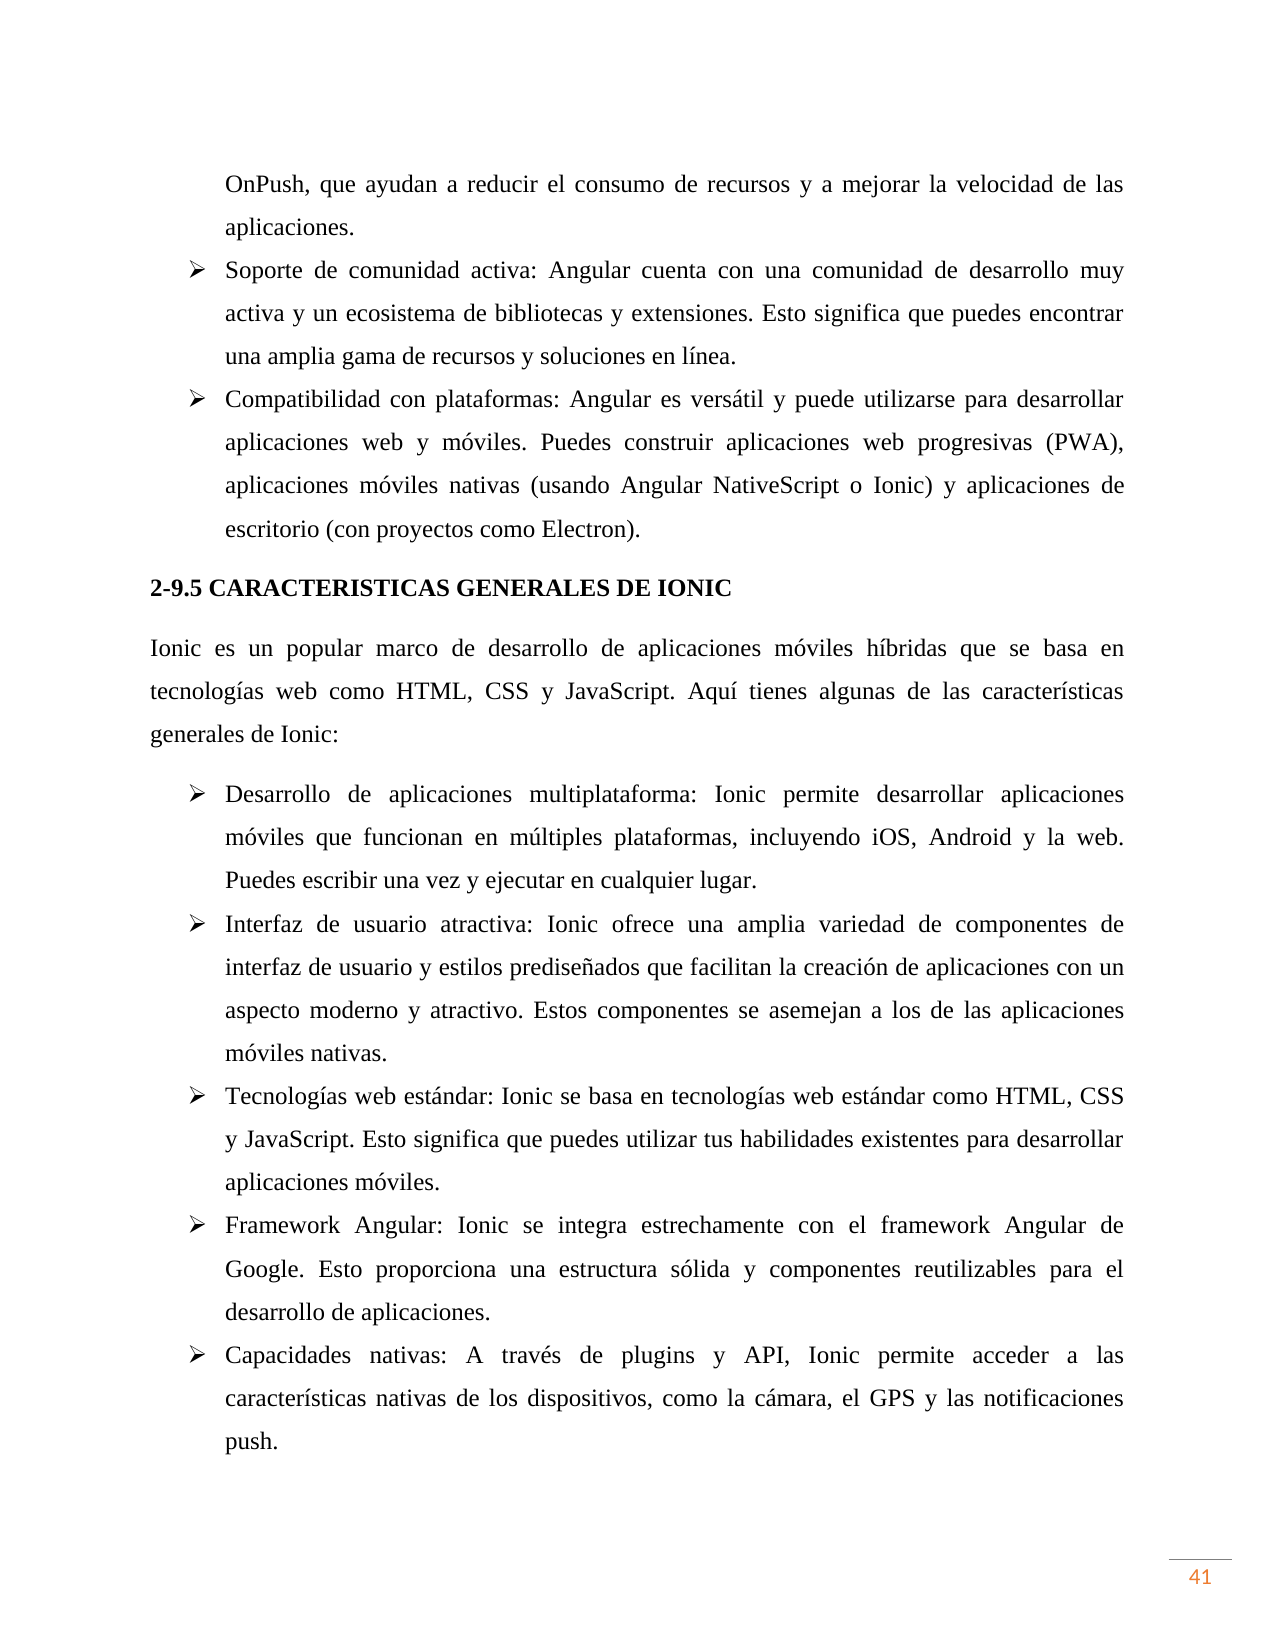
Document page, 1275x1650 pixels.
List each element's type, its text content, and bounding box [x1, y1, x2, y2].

text 2-9.5 CARACTERISTICAS GENERALES DE IONIC [150, 573, 1125, 602]
list Soporte de comunidad activa: Angular cuenta con una comunidad de desarrollo muy activa y un ecosistema de bibliotecas y extensiones. Esto significa que puedes encontrar una amplia gama de recursos y soluciones en línea. [187, 255, 1125, 370]
list Compatibilidad con plataformas: Angular es versátil y puede utilizarse para desarrollar aplicaciones web y móviles. Puedes construir aplicaciones web progresivas (PWA), aplicaciones móviles nativas (usando Angular NativeScript o Ionic) y aplicaciones de escritorio (con proyectos como Electron). [187, 384, 1125, 542]
list Desarrollo de aplicaciones multiplataforma: Ionic permite desarrollar aplicaciones móviles que funcionan en múltiples plataformas, incluyendo iOS, Android y la web. Puedes escribir una vez y ejecutar en cualquier lugar. [187, 779, 1125, 894]
list Interfaz de usuario atractiva: Ionic ofrece una amplia variedad de componentes de interfaz de usuario y estilos prediseñados que facilitan la creación de aplicaciones con un aspecto moderno y atractivo. Estos componentes se asemejan a los de las aplicaciones móviles nativas. [187, 909, 1125, 1067]
text Ionic es un popular marco de desarrollo de aplicaciones móviles híbridas que se basa en tecnologías web como HTML, CSS y JavaScript. Aquí tienes algunas de las características generales de Ionic: [150, 633, 1125, 748]
